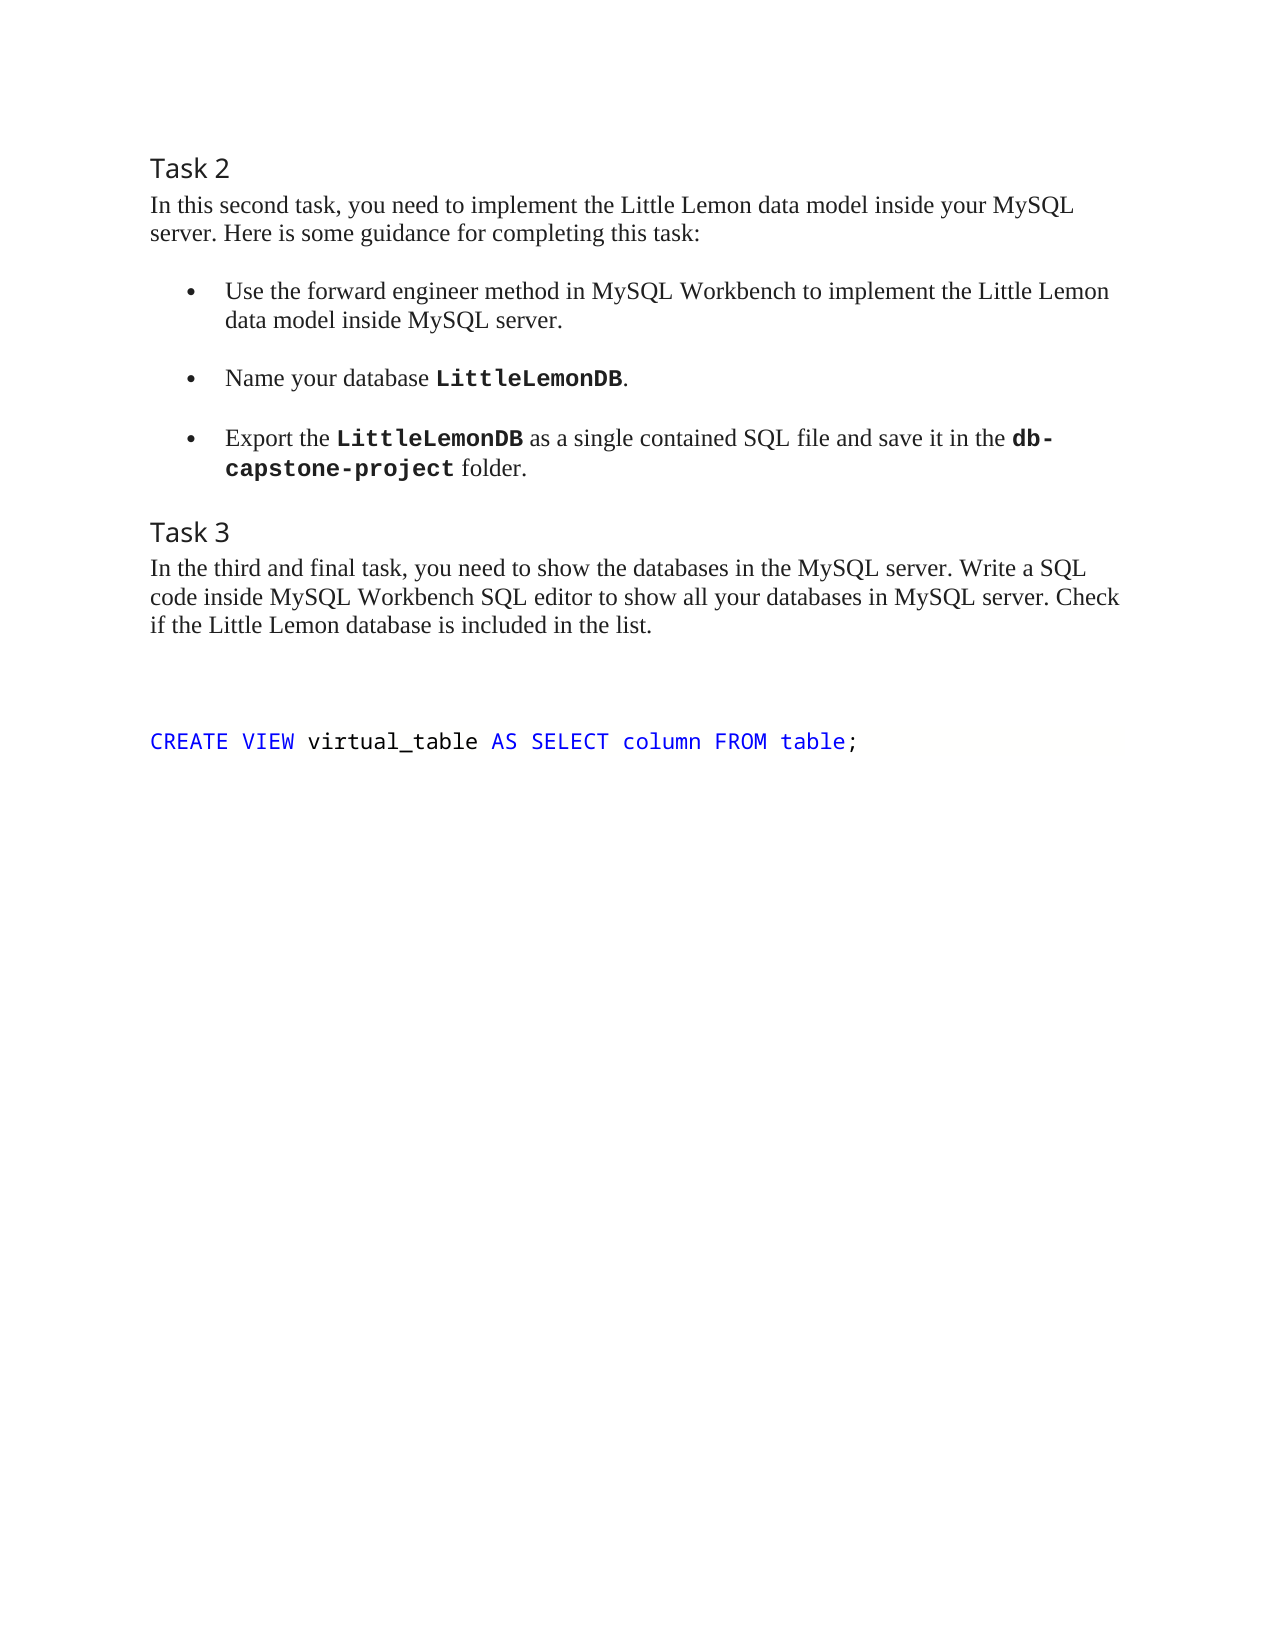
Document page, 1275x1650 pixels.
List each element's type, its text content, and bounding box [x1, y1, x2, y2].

subtitle Task 3 [150, 513, 1125, 550]
list Use the forward engineer method in MySQL Workbench to implement the Little Lemon data model inside MySQL server. [187, 276, 1125, 334]
text In the third and final task, you need to show the databases in the MySQL server. Write a SQL code inside MySQL Workbench SQL editor to show all your databases in MySQL server. Check if the Little Lemon database is included in the list. [150, 553, 1125, 639]
list Export the LittleLemonDB as a single contained SQL file and save it in the db-capstone-project folder. [187, 423, 1125, 484]
subtitle Task 2 [150, 150, 1125, 187]
text CREATE VIEW virtual_table AS SELECT column FROM table; [150, 726, 1125, 756]
text In this second task, you need to implement the Little Lemon data model inside your MySQL server. Here is some guidance for completing this task: [150, 190, 1125, 247]
list Name your database LittleLemonDB. [187, 363, 1125, 394]
